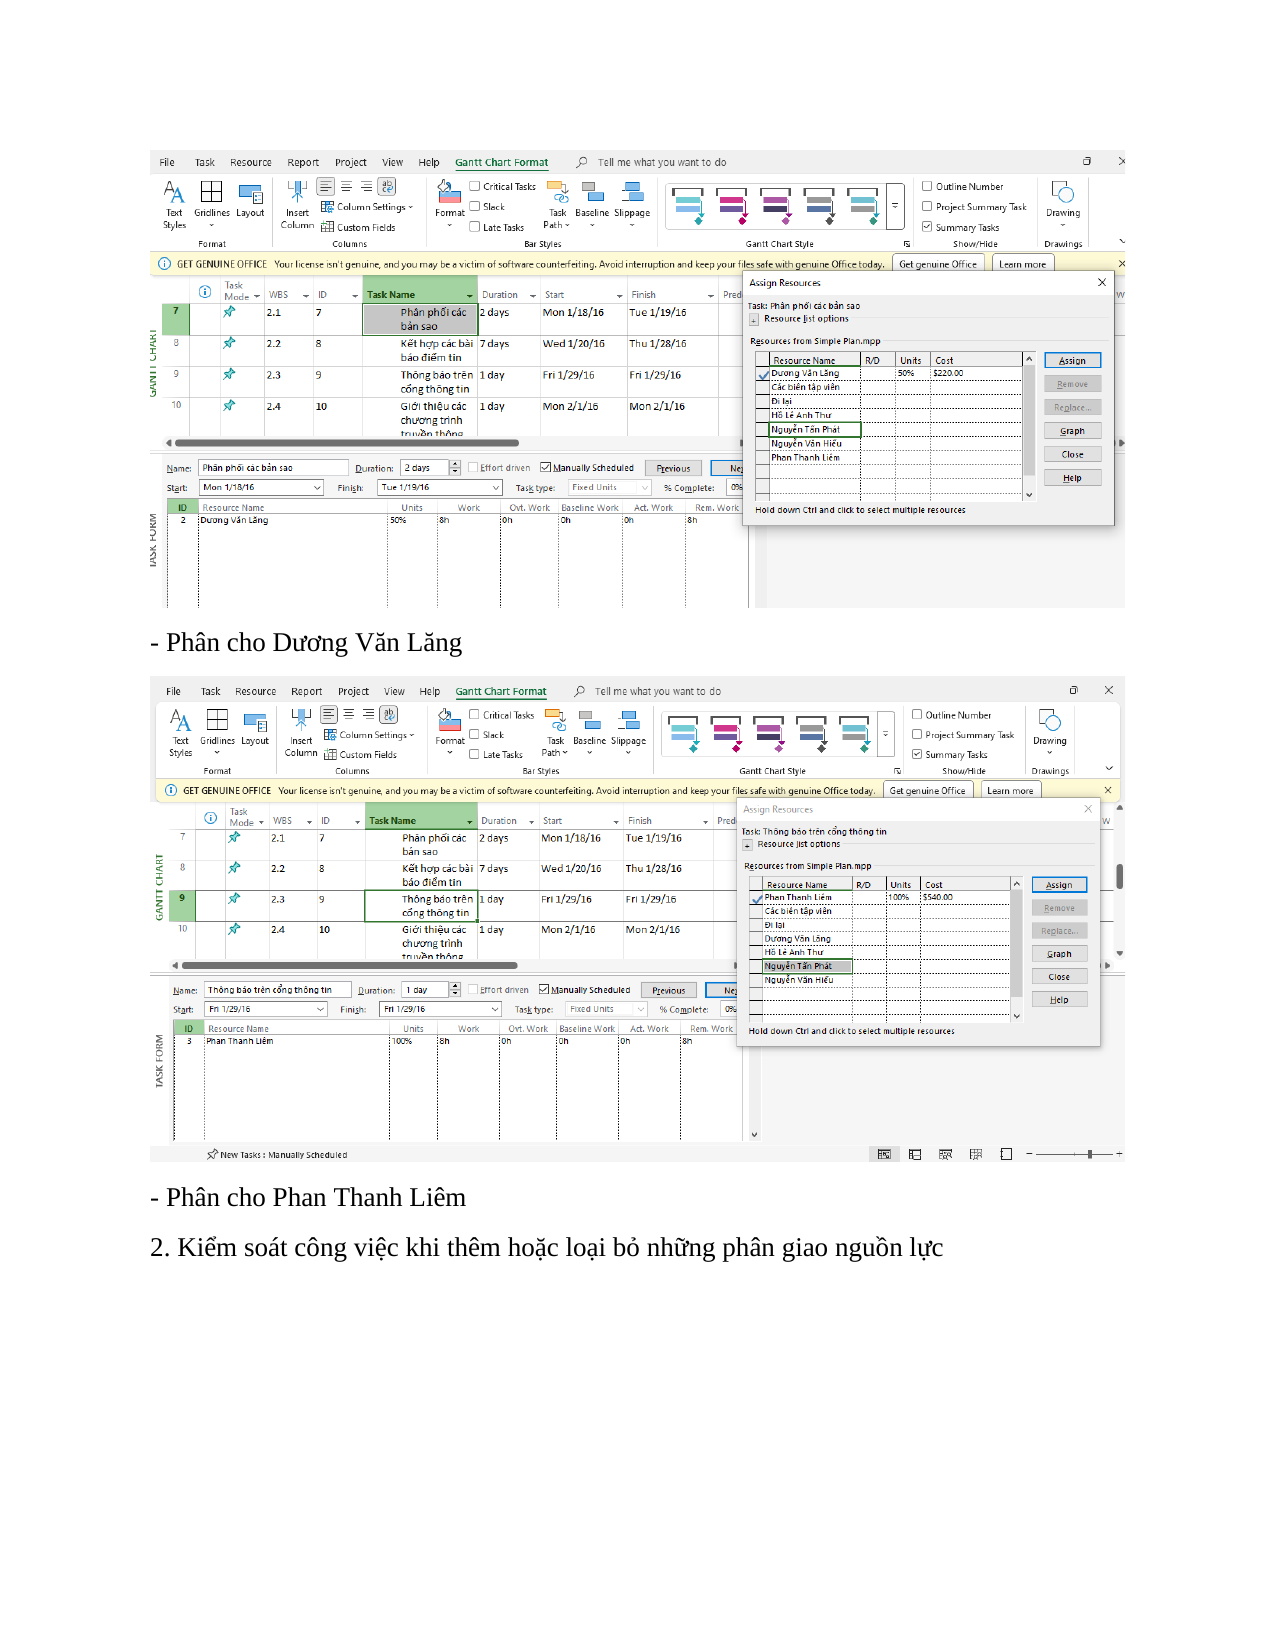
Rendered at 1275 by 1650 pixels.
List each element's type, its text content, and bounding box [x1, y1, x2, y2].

text - Phân cho Phan Thanh Liêm [150, 1181, 1125, 1212]
picture [150, 150, 1125, 608]
text 2. Kiểm soát công việc khi thêm hoặc loại bỏ những phân giao nguồn lực [150, 1231, 1125, 1262]
picture [150, 676, 1125, 1162]
text - Phân cho Dương Văn Lăng [150, 627, 1125, 658]
